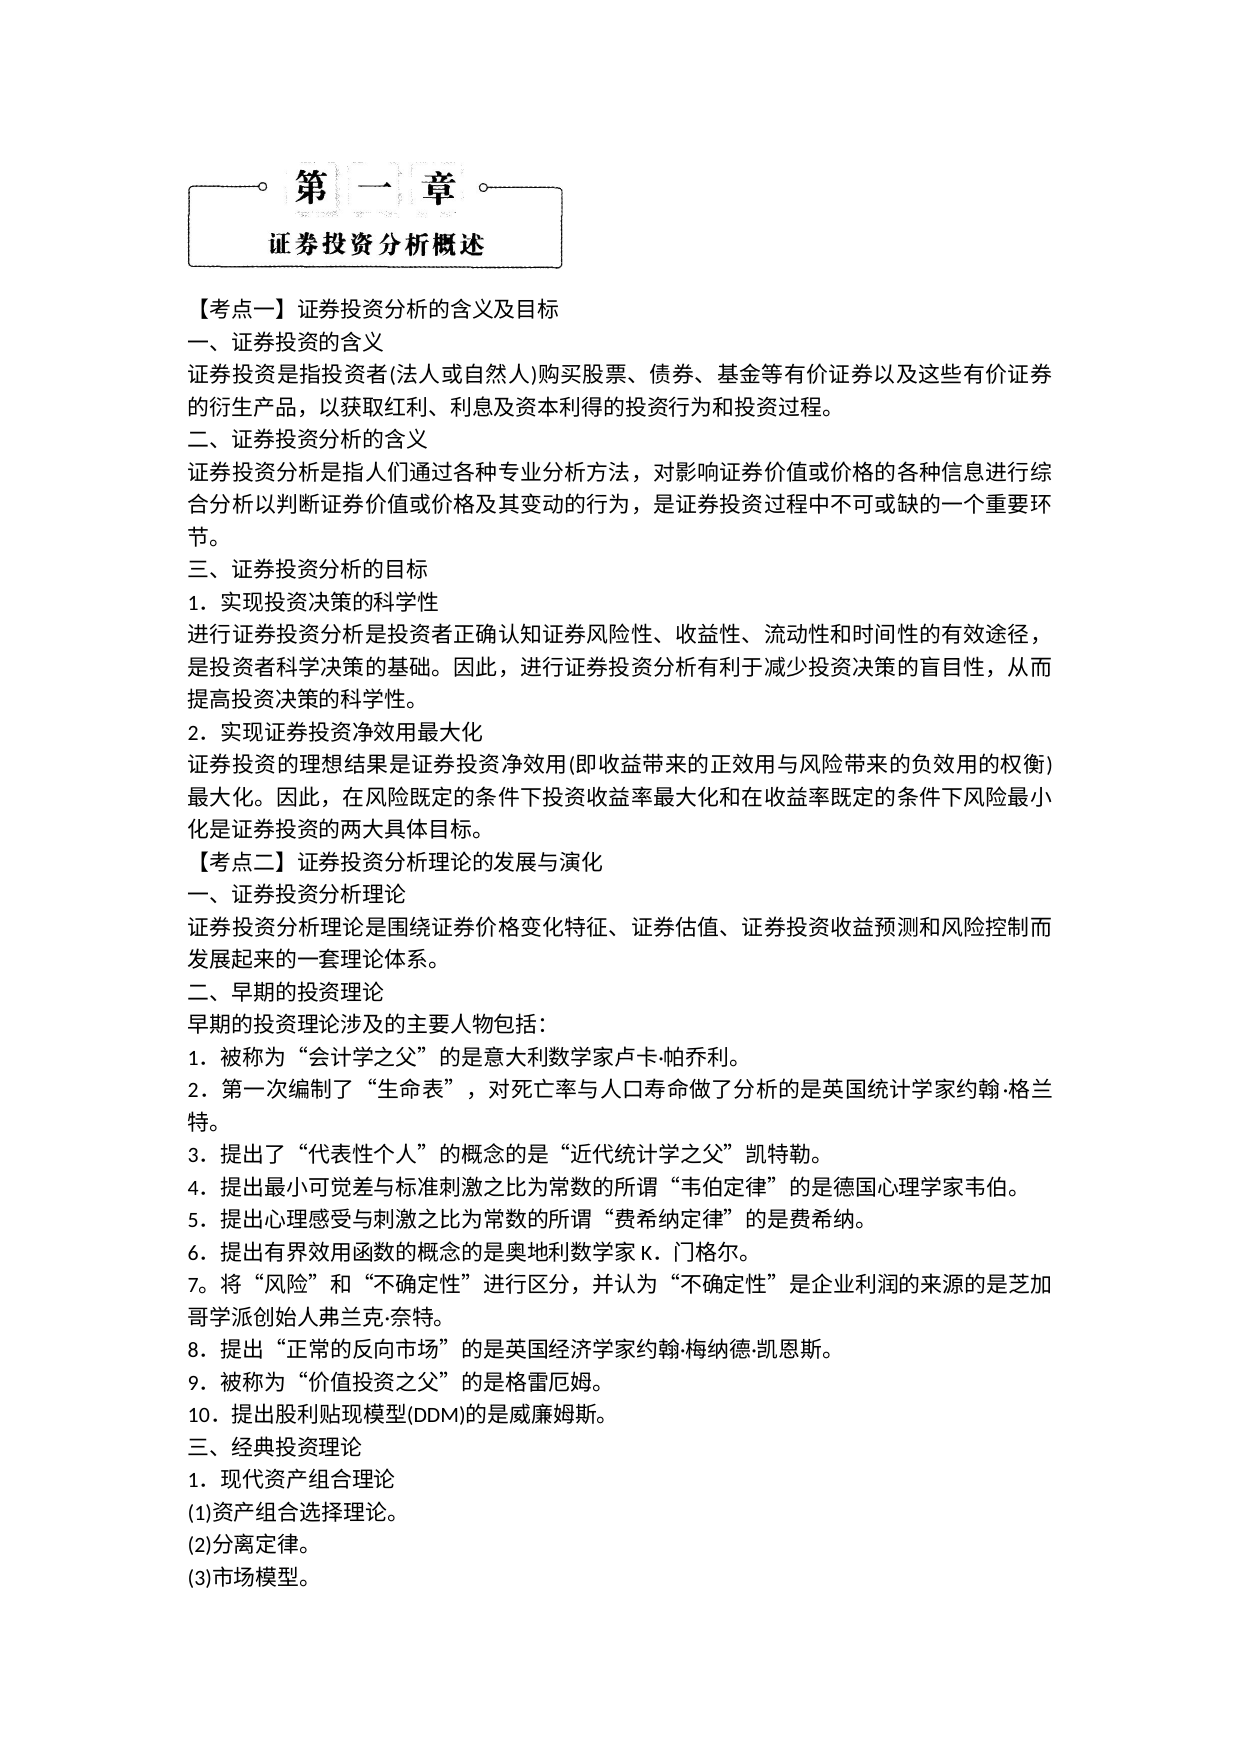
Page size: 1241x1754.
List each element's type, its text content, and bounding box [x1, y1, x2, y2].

text 6．提出有界效用函数的概念的是奥地利数学家K．门格尔。 [187, 1234, 1053, 1267]
text (2)分离定律。 [187, 1527, 1053, 1559]
text 1．实现投资决策的科学性 [187, 584, 1053, 617]
text 二、证券投资分析的含义 [187, 422, 1053, 454]
text 2．第一次编制了“生命表”，对死亡率与人口寿命做了分析的是英国统计学家约翰·格兰特。 [187, 1072, 1053, 1137]
text 三、经典投资理论 [187, 1429, 1053, 1462]
text 二、早期的投资理论 [187, 974, 1053, 1007]
text 1．被称为“会计学之父”的是意大利数学家卢卡·帕乔利。 [187, 1039, 1053, 1072]
text 2．实现证券投资净效用最大化 [187, 714, 1053, 747]
text 【考点二】证券投资分析理论的发展与演化 [187, 844, 1053, 877]
text 证券投资是指投资者(法人或自然人)购买股票、债券、基金等有价证券以及这些有价证券的衍生产品，以获取红利、利息及资本利得的投资行为和投资过程。 [187, 357, 1053, 422]
text 1．现代资产组合理论 [187, 1462, 1053, 1494]
text 早期的投资理论涉及的主要人物包括： [187, 1007, 1053, 1039]
text (1)资产组合选择理论。 [187, 1494, 1053, 1527]
text 8．提出“正常的反向市场”的是英国经济学家约翰·梅纳德·凯恩斯。 [187, 1332, 1053, 1364]
text 进行证券投资分析是投资者正确认知证券风险性、收益性、流动性和时间性的有效途径，是投资者科学决策的基础。因此，进行证券投资分析有利于减少投资决策的盲目性，从而提高投资决策的科学性。 [187, 617, 1053, 714]
text 4．提出最小可觉差与标准刺激之比为常数的所谓“韦伯定律”的是德国心理学家韦伯。 [187, 1169, 1053, 1202]
text 证券投资分析是指人们通过各种专业分析方法，对影响证券价值或价格的各种信息进行综合分析以判断证券价值或价格及其变动的行为，是证券投资过程中不可或缺的一个重要环节。 [187, 454, 1053, 552]
text 一、证券投资的含义 [187, 324, 1053, 357]
text (3)市场模型。 [187, 1559, 1053, 1592]
text 证券投资的理想结果是证券投资净效用(即收益带来的正效用与风险带来的负效用的权衡)最大化。因此，在风险既定的条件下投资收益率最大化和在收益率既定的条件下风险最小化是证券投资的两大具体目标。 [187, 747, 1053, 844]
text 10．提出股利贴现模型(DDM)的是威廉姆斯。 [187, 1397, 1053, 1429]
text 一、证券投资分析理论 [187, 877, 1053, 909]
text 5．提出心理感受与刺激之比为常数的所谓“费希纳定律”的是费希纳。 [187, 1202, 1053, 1234]
text 【考点一】证券投资分析的含义及目标 [187, 292, 1053, 324]
picture [187, 162, 563, 269]
text 三、证券投资分析的目标 [187, 552, 1053, 584]
text 证券投资分析理论是围绕证券价格变化特征、证券估值、证券投资收益预测和风险控制而发展起来的一套理论体系。 [187, 909, 1053, 974]
text 7。将“风险”和“不确定性”进行区分，并认为“不确定性”是企业利润的来源的是芝加哥学派创始人弗兰克·奈特。 [187, 1267, 1053, 1332]
text 3．提出了“代表性个人”的概念的是“近代统计学之父”凯特勒。 [187, 1137, 1053, 1169]
text 9．被称为“价值投资之父”的是格雷厄姆。 [187, 1364, 1053, 1397]
